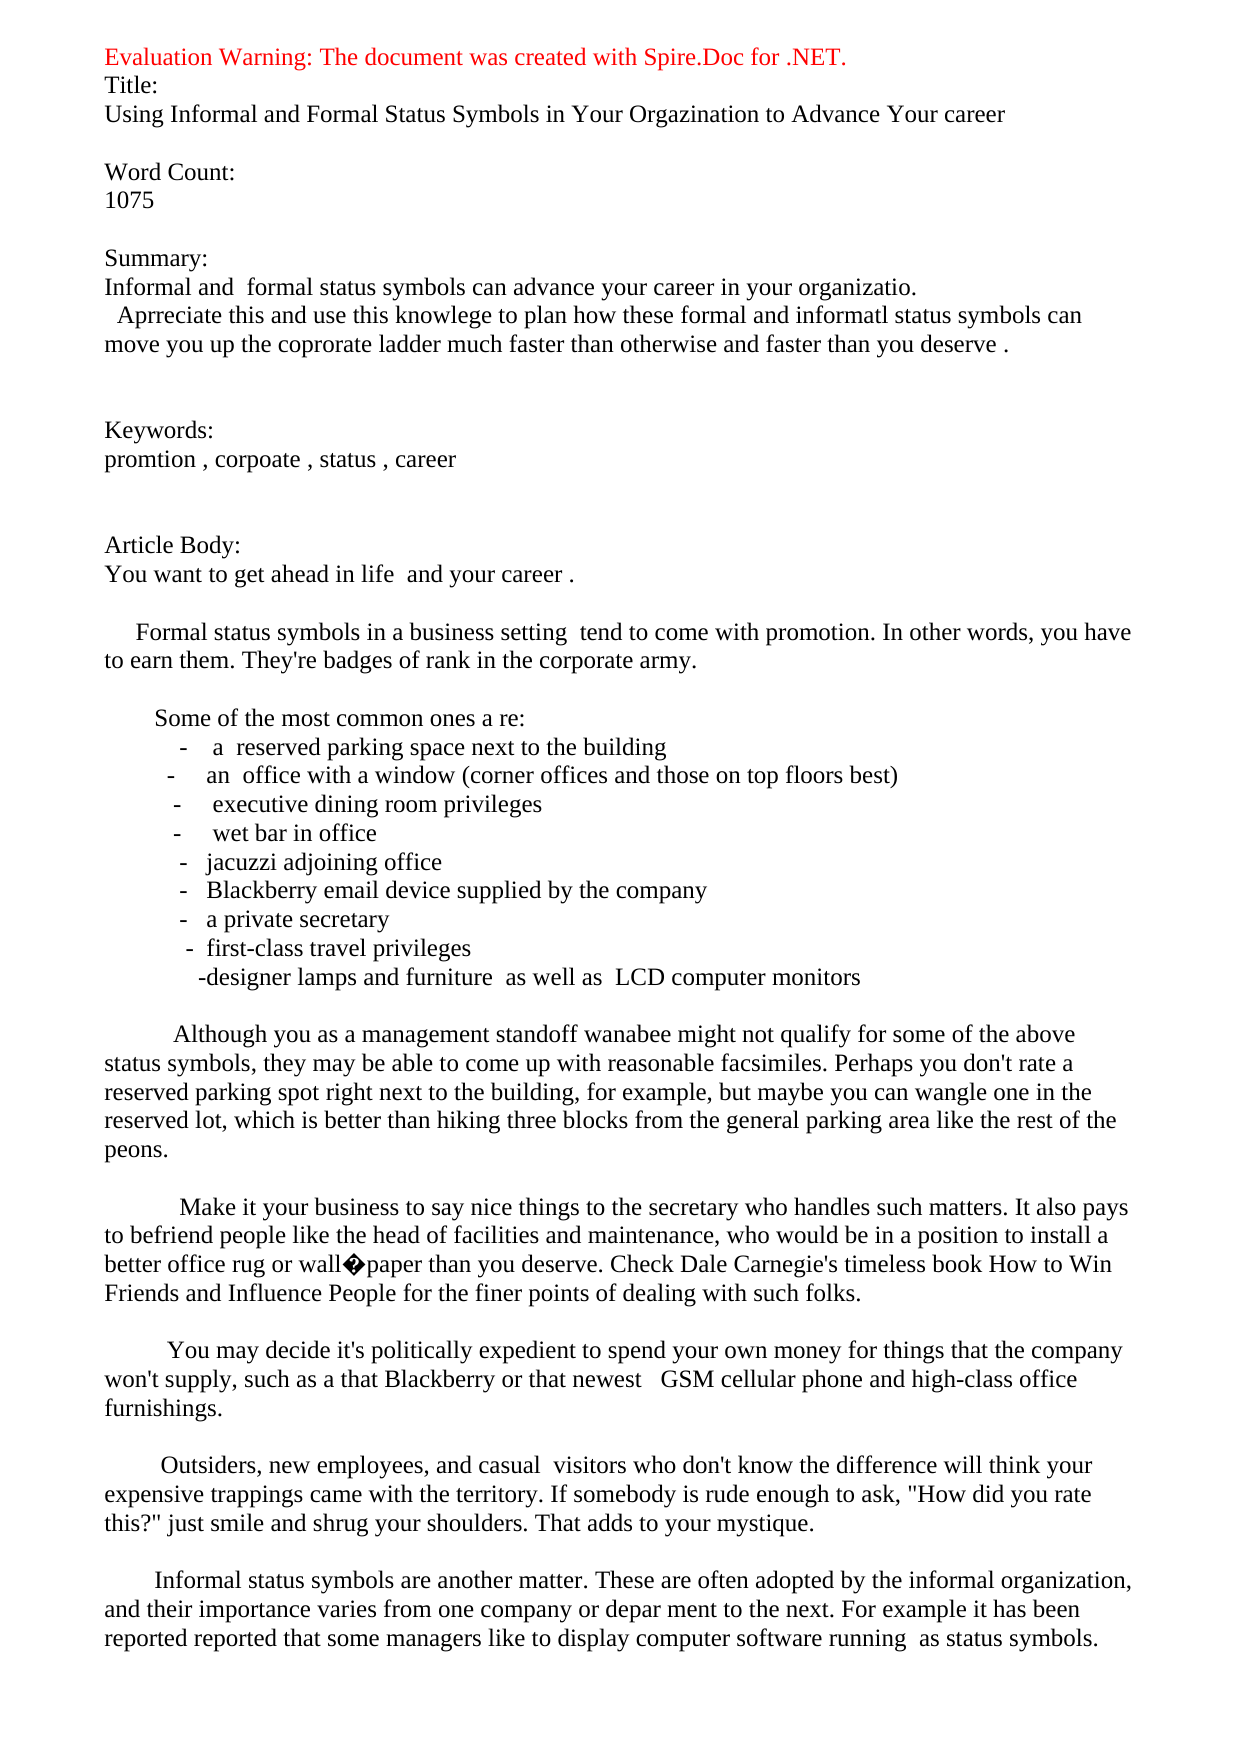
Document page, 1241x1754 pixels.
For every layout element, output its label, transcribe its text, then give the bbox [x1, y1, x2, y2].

text Formal status symbols in a business setting tend to come with promotion. In other words, you have to earn them. They're badges of rank in the corporate army. [104, 617, 1136, 674]
text -designer lamps and furniture as well as LCD computer monitors [104, 962, 1136, 990]
text Word Count: [104, 157, 1136, 185]
text - an office with a window (corner offices and those on top floors best) [104, 760, 1136, 789]
text 1075 [104, 185, 1136, 214]
text Outsiders, new employees, and casual visitors who don't know the difference will think your expensive trappings came with the territory. If somebody is rude enough to ask, "How did you rate this?" just smile and shrug your shoulders. That adds to your mystique. [104, 1450, 1136, 1537]
text Title: [104, 70, 1136, 99]
text - a private secretary [104, 904, 1136, 933]
text Article Body: [104, 530, 1136, 559]
text - executive dining room privileges [104, 789, 1136, 818]
text Keywords: [104, 415, 1136, 444]
text Evaluation Warning: The document was created with Spire.Doc for .NET. [104, 42, 1136, 70]
text Make it your business to say nice things to the secretary who handles such matters. It also pays to befriend people like the head of facilities and maintenance, who would be in a position to install a better office rug or wall�paper than you deserve. Check Dale Carnegie's timeless book How to Win Friends and Influence People for the finer points of dealing with such folks. [104, 1192, 1136, 1307]
text - jacuzzi adjoining office [104, 847, 1136, 875]
text promtion , corpoate , status , career [104, 444, 1136, 473]
text Although you as a management standoff wanabee might not qualify for some of the above status symbols, they may be able to come up with reasonable facsimiles. Perhaps you don't rate a reserved parking spot right next to the building, for example, but maybe you can wangle one in the reserved lot, which is better than hiking three blocks from the general parking area like the rest of the peons. [104, 1019, 1136, 1163]
text Summary: [104, 243, 1136, 272]
text - Blackberry email device supplied by the company [104, 875, 1136, 904]
text Using Informal and Formal Status Symbols in Your Orgazination to Advance Your career [104, 99, 1136, 128]
text You may decide it's politically expedient to spend your own money for things that the company won't supply, such as a that Blackberry or that newest GSM cellular phone and high-class office furnishings. [104, 1335, 1136, 1422]
text Informal status symbols are another matter. These are often adopted by the informal organization, and their importance varies from one company or depar ment to the next. For example it has been reported reported that some managers like to display computer software running as status symbols. [104, 1565, 1136, 1652]
text - first-class travel privileges [104, 933, 1136, 962]
text Aprreciate this and use this knowlege to plan how these formal and informatl status symbols can move you up the coprorate ladder much faster than otherwise and faster than you deserve . [104, 300, 1136, 358]
text Informal and formal status symbols can advance your career in your organizatio. [104, 272, 1136, 300]
text You want to get ahead in life and your career . [104, 559, 1136, 588]
text - wet bar in office [104, 818, 1136, 847]
text - a reserved parking space next to the building [104, 732, 1136, 760]
text Some of the most common ones a re: [104, 703, 1136, 732]
